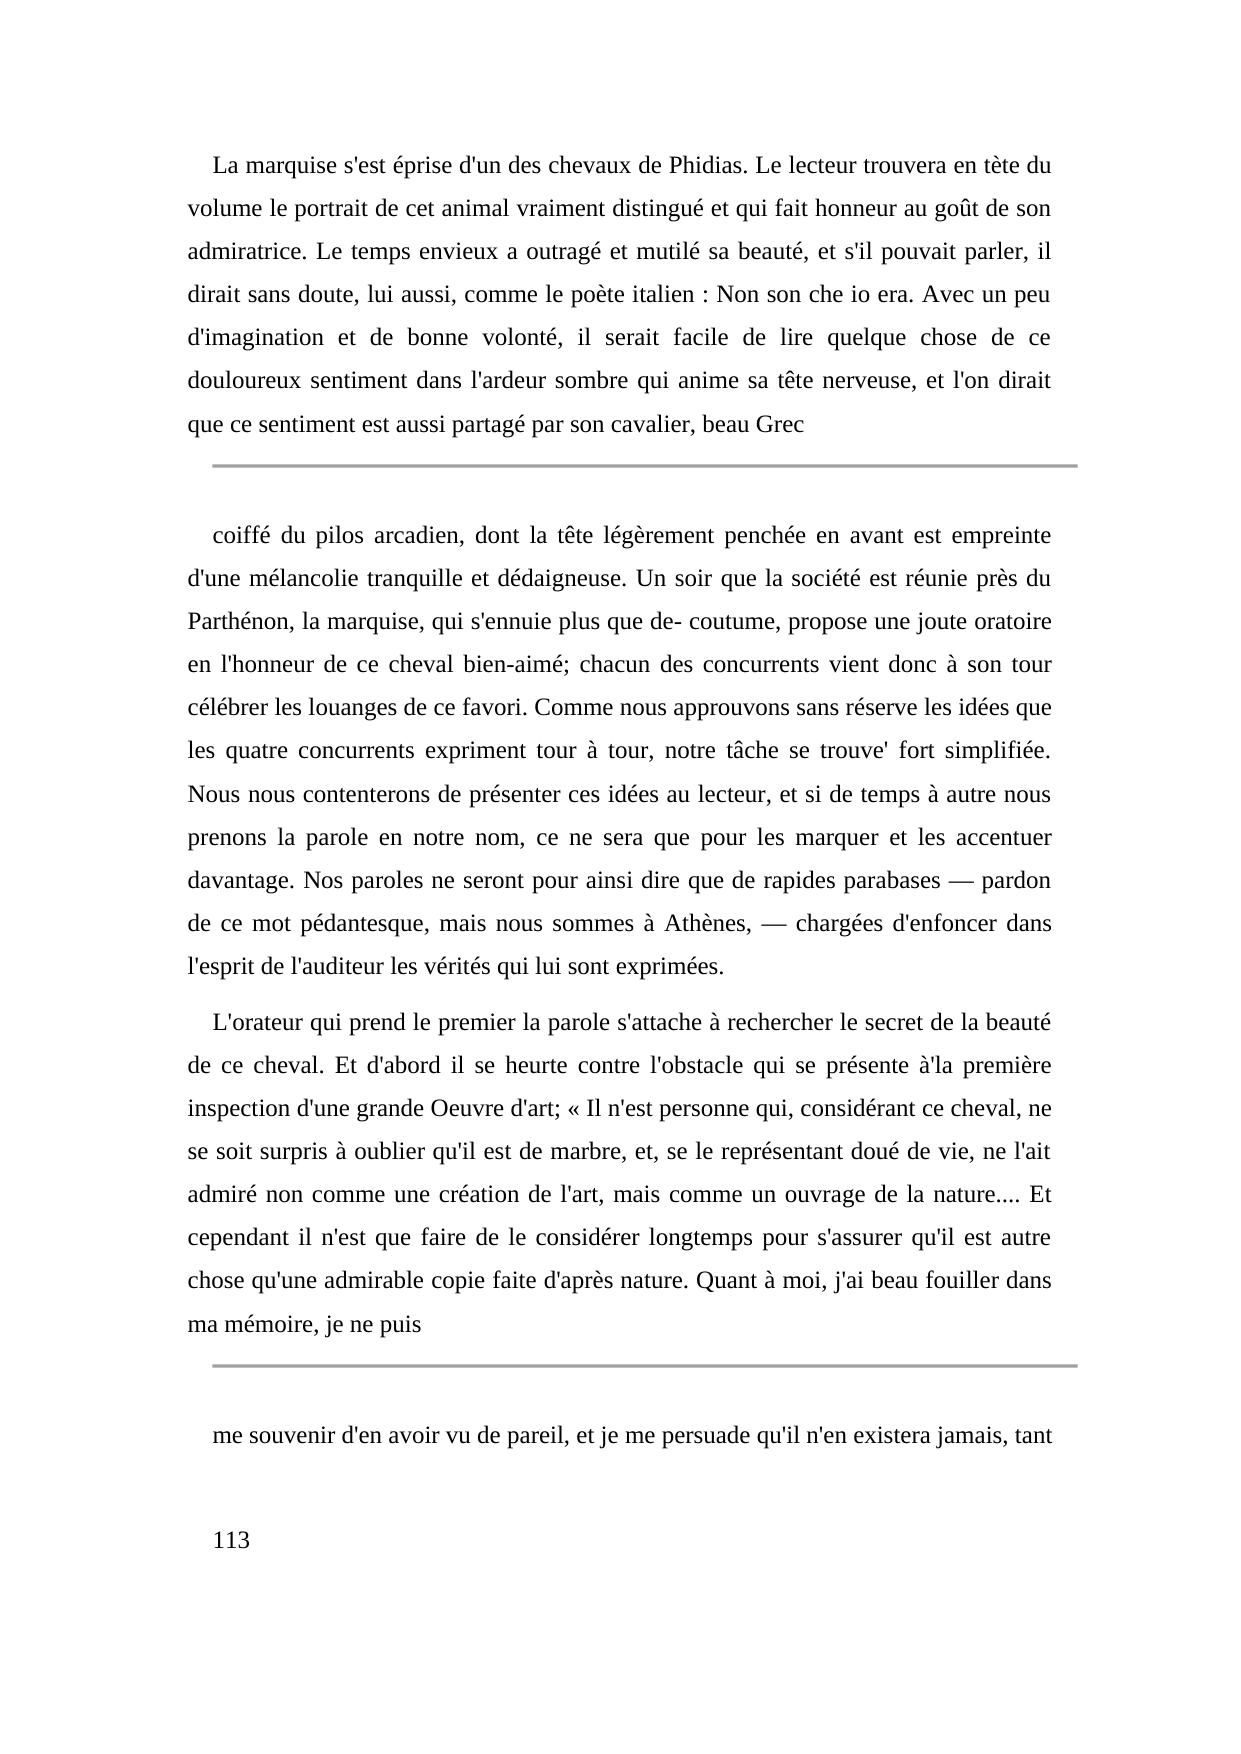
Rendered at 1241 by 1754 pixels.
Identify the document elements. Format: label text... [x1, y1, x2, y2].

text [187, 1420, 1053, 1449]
text L'orateur qui prend le premier la parole s'attache à rechercher le secret de la beauté de ce cheval. Et d'abord il se heurte contre l'obstacle qui se présente à'la première inspection d'une grande Oeuvre d'art; « Il n'est personne qui, considérant ce cheval, ne se soit surpris à oublier qu'il est de marbre, et, se le représentant doué de vie, ne l'ait admiré non comme une création de l'art, mais comme un ouvrage de la nature.... Et cependant il n'est que faire de le considérer longtemps pour s'assurer qu'il est autre chose qu'une admirable copie faite d'après nature. Quant à moi, j'ai beau fouiller dans ma mémoire, je ne puis [187, 1007, 1053, 1337]
text coiffé du pilos arcadien, dont la tête légèrement penchée en avant est empreinte d'une mélancolie tranquille et dédaigneuse. Un soir que la société est réunie près du Parthénon, la marquise, qui s'ennuie plus que de- coutume, propose une joute oratoire en l'honneur de ce cheval bien-aimé; chacun des concurrents vient donc à son tour célébrer les louanges de ce favori. Comme nous approuvons sans réserve les idées que les quatre concurrents expriment tour à tour, notre tâche se trouve' fort simplifiée. Nous nous contenterons de présenter ces idées au lecteur, et si de temps à autre nous prenons la parole en notre nom, ce ne sera que pour les marquer et les accentuer davantage. Nos paroles ne seront pour ainsi dire que de rapides parabases — pardon de ce mot pédantesque, mais nous sommes à Athènes, — chargées d'enfoncer dans l'esprit de l'auditeur les vérités qui lui sont exprimées. [187, 520, 1053, 980]
text La marquise s'est éprise d'un des chevaux de Phidias. Le lecteur trouvera en tète du volume le portrait de cet animal vraiment distingué et qui fait honneur au goût de son admiratrice. Le temps envieux a outragé et mutilé sa beauté, et s'il pouvait parler, il dirait sans doute, lui aussi, comme le poète italien : Non son che io era. Avec un peu d'imagination et de bonne volonté, il serait facile de lire quelque chose de ce douloureux sentiment dans l'ardeur sombre qui anime sa tête nerveuse, et l'on dirait que ce sentiment est aussi partagé par son cavalier, beau Grec [187, 150, 1053, 437]
